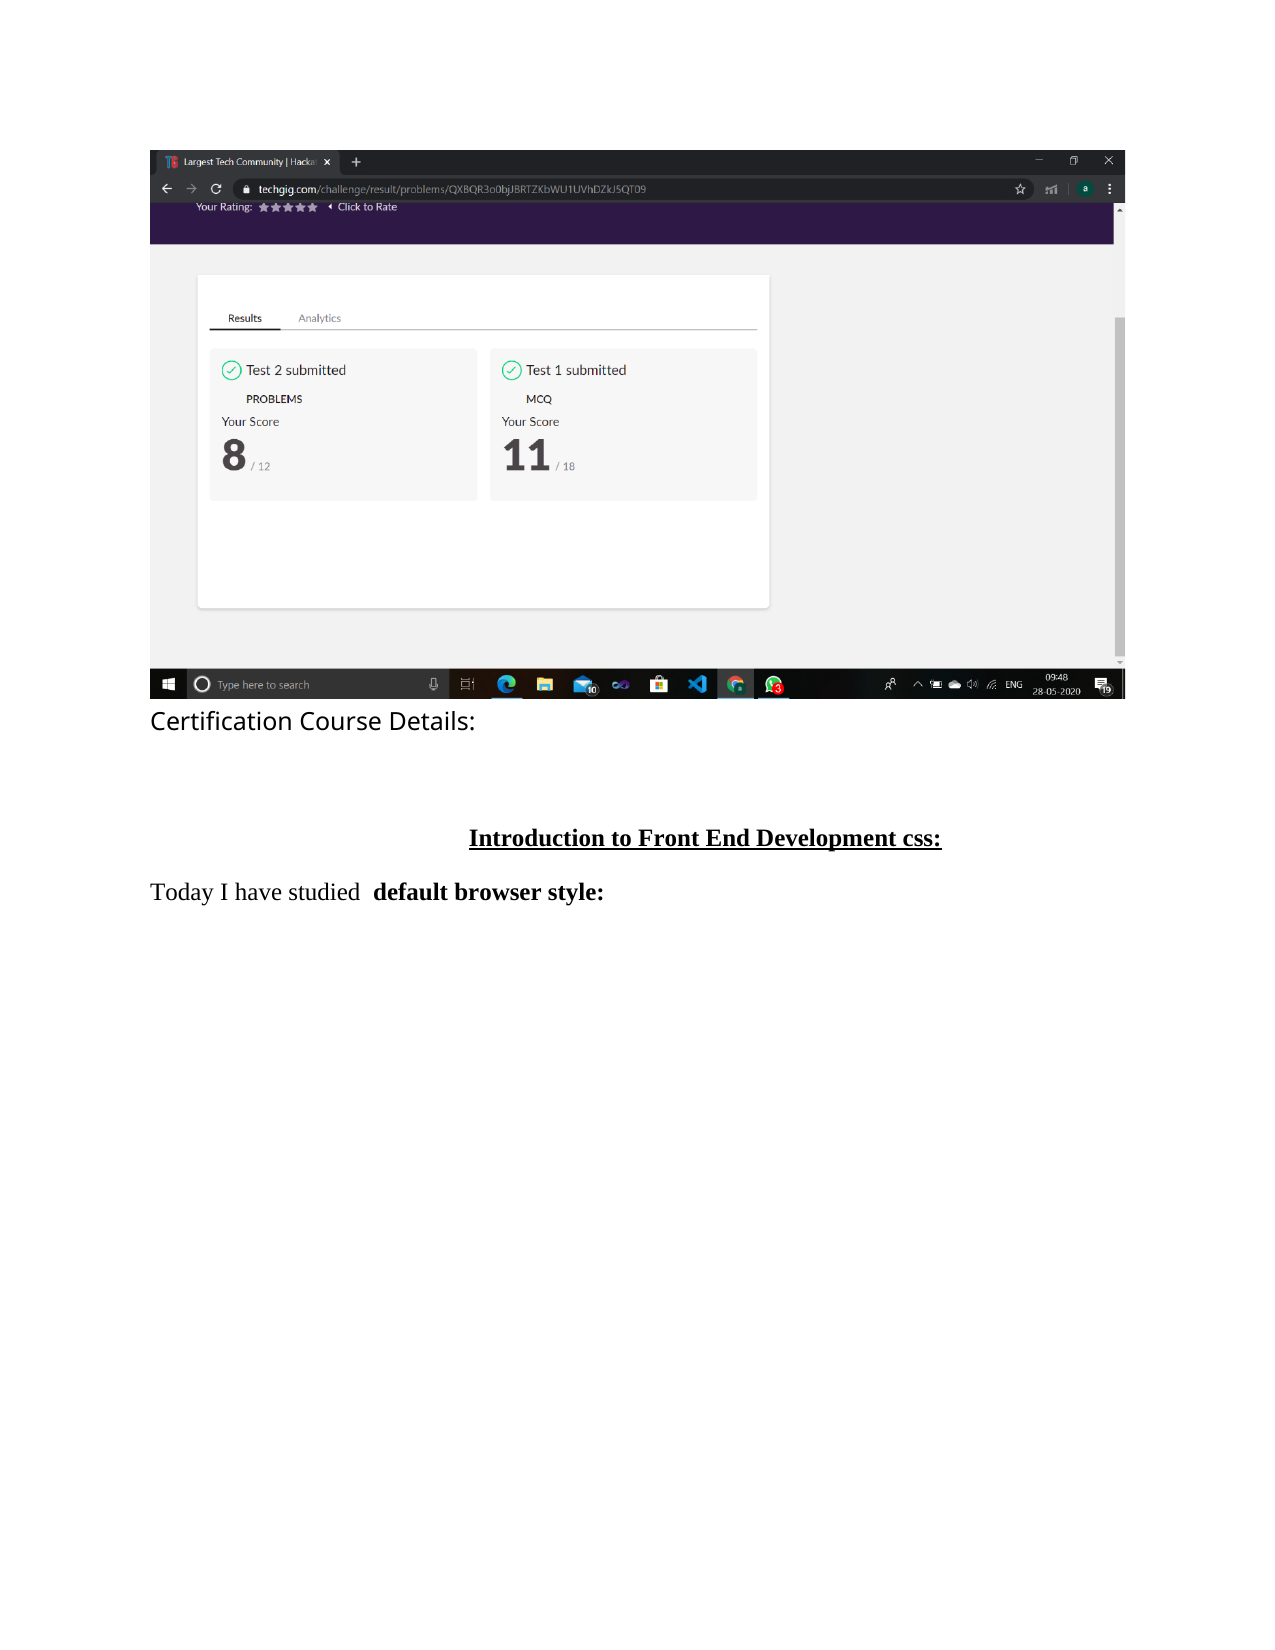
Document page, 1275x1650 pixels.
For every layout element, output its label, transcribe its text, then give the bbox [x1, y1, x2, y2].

text Certification Course Details: [150, 699, 1125, 738]
text Today I have studied default browser style: [150, 877, 1125, 906]
picture [150, 150, 1125, 699]
text Introduction to Front End Development css: [150, 823, 1125, 852]
